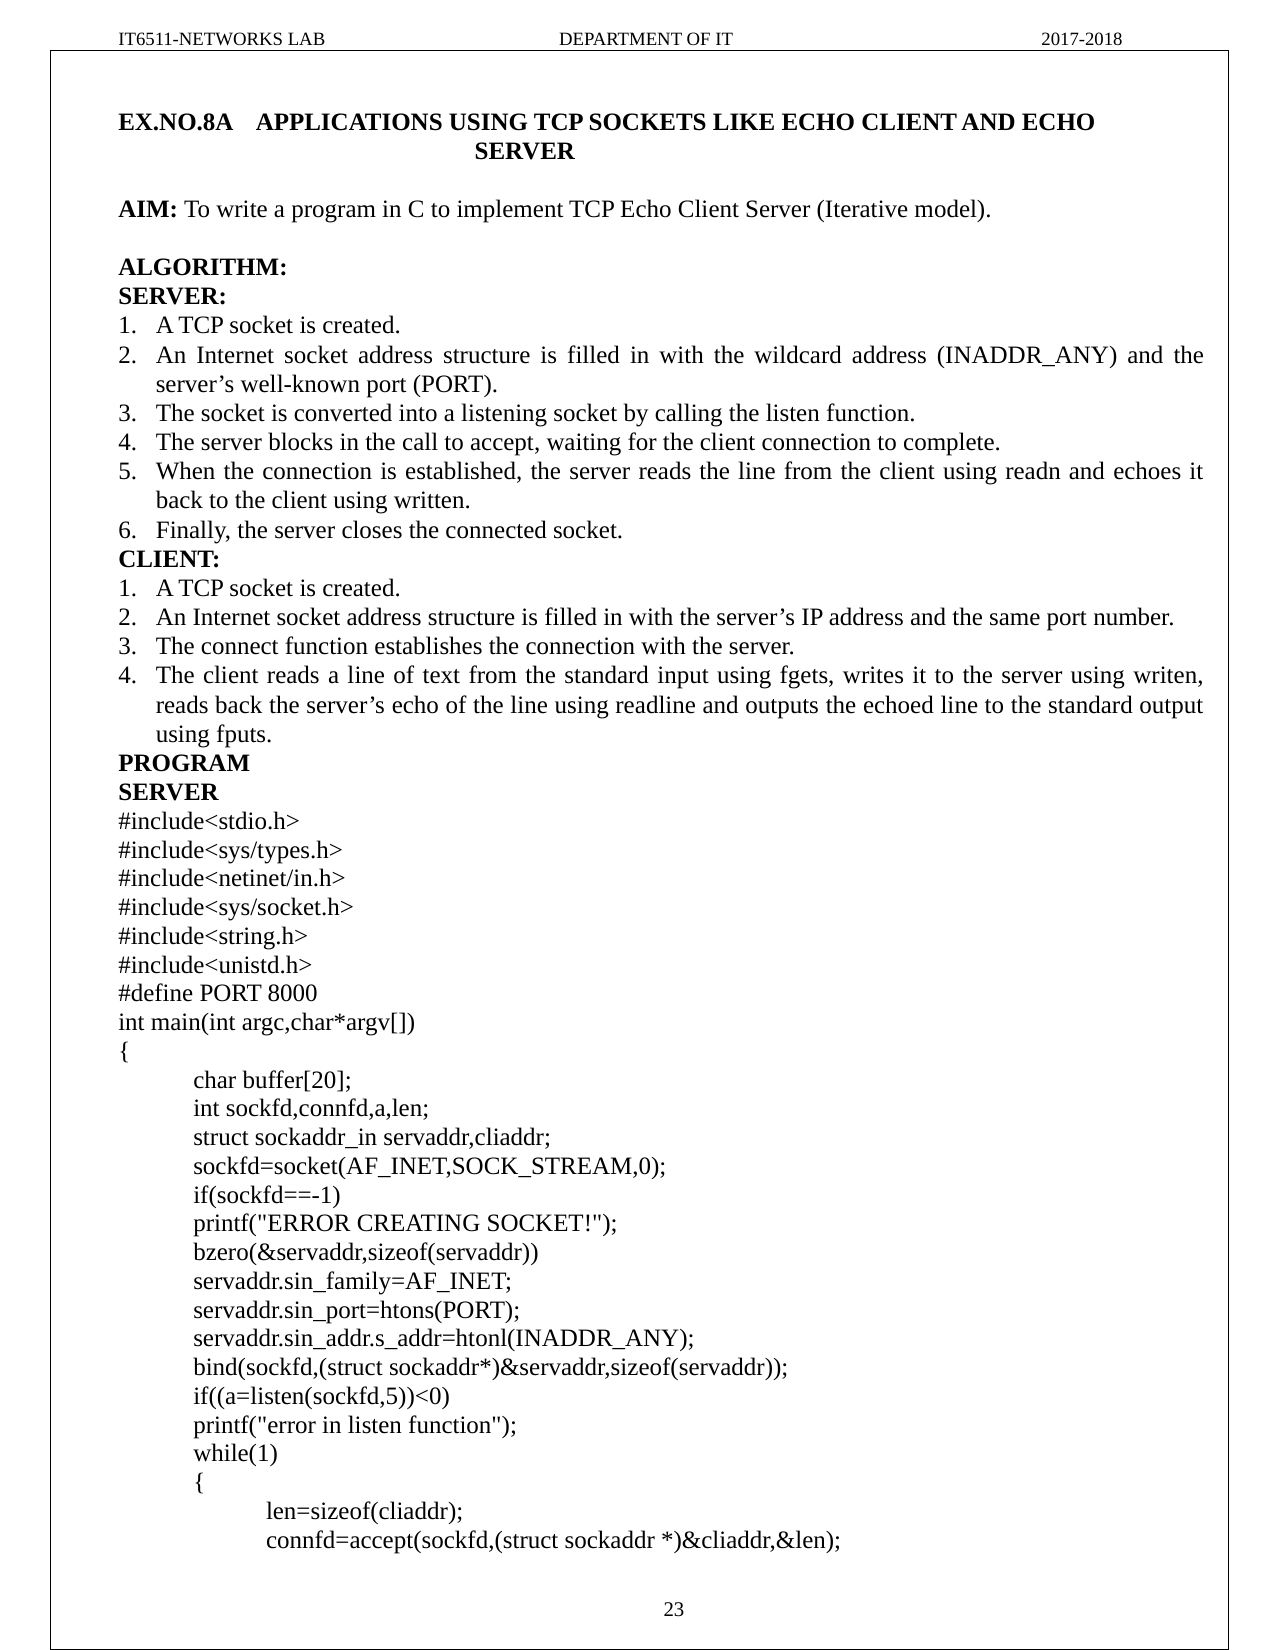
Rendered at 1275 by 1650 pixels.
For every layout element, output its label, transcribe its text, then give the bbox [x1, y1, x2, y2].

text #include<sys/socket.h> [118, 892, 1206, 921]
text printf("error in listen function"); [193, 1410, 1206, 1438]
text struct sockaddr_in servaddr,cliaddr; [193, 1122, 1206, 1151]
list Finally, the server closes the connected socket. [118, 514, 1206, 543]
text servaddr.sin_family=AF_INET; [193, 1266, 1206, 1295]
list An Internet socket address structure is filled in with the server’s IP address and the same port number. [118, 602, 1206, 631]
text CLIENT: [118, 543, 1206, 573]
text bind(sockfd,(struct sockaddr*)&servaddr,sizeof(servaddr)); [193, 1352, 1206, 1381]
text servaddr.sin_port=htons(PORT); [193, 1295, 1206, 1323]
list When the connection is established, the server reads the line from the client using readn and echoes it back to the client using written. [118, 456, 1206, 514]
text if(sockfd==-1) [193, 1180, 1206, 1208]
list The server blocks in the call to accept, waiting for the client connection to complete. [118, 427, 1206, 456]
text printf("ERROR CREATING SOCKET!"); [193, 1208, 1206, 1237]
text servaddr.sin_addr.s_addr=htonl(INADDR_ANY); [193, 1323, 1206, 1352]
text sockfd=socket(AF_INET,SOCK_STREAM,0); [193, 1151, 1206, 1180]
text #include<sys/types.h> [118, 835, 1206, 863]
text ALGORITHM: [118, 252, 1206, 281]
text bzero(&servaddr,sizeof(servaddr)) [193, 1237, 1206, 1266]
text SERVER: [118, 281, 1206, 310]
text PROGRAM [118, 748, 1206, 777]
text #include<string.h> [118, 921, 1206, 950]
list A TCP socket is created. [118, 573, 1206, 602]
text #define PORT 8000 [118, 978, 1206, 1007]
text if((a=listen(sockfd,5))<0) [193, 1381, 1206, 1410]
text #include<netinet/in.h> [118, 863, 1206, 892]
text #include<unistd.h> [118, 950, 1206, 978]
text AIM: To write a program in C to implement TCP Echo Client Server (Iterative model). [118, 193, 1206, 223]
list The client reads a line of text from the standard input using fgets, writes it to the server using writen, reads back the server’s echo of the line using readline and outputs the echoed line to the standard output using fputs. [118, 660, 1206, 748]
text #include<stdio.h> [118, 806, 1206, 835]
text len=sizeof(cliaddr); [193, 1496, 1206, 1525]
list The connect function establishes the connection with the server. [118, 631, 1206, 660]
text { [193, 1467, 1206, 1496]
text connfd=accept(sockfd,(struct sockaddr *)&cliaddr,&len); [193, 1525, 1206, 1553]
list The socket is converted into a listening socket by calling the listen function. [118, 398, 1206, 427]
list An Internet socket address structure is filled in with the wildcard address (INADDR_ANY) and the server’s well-known port (PORT). [118, 339, 1206, 398]
text EX.NO.8A APPLICATIONS USING TCP SOCKETS LIKE ECHO CLIENT AND ECHO SERVER [118, 107, 1206, 165]
text SERVER [118, 777, 1206, 806]
text while(1) [193, 1438, 1206, 1467]
text int main(int argc,char*argv[]) [118, 1007, 1206, 1036]
text { [118, 1036, 1206, 1065]
text char buffer[20]; [193, 1065, 1206, 1093]
text int sockfd,connfd,a,len; [193, 1093, 1206, 1122]
list A TCP socket is created. [118, 310, 1206, 339]
